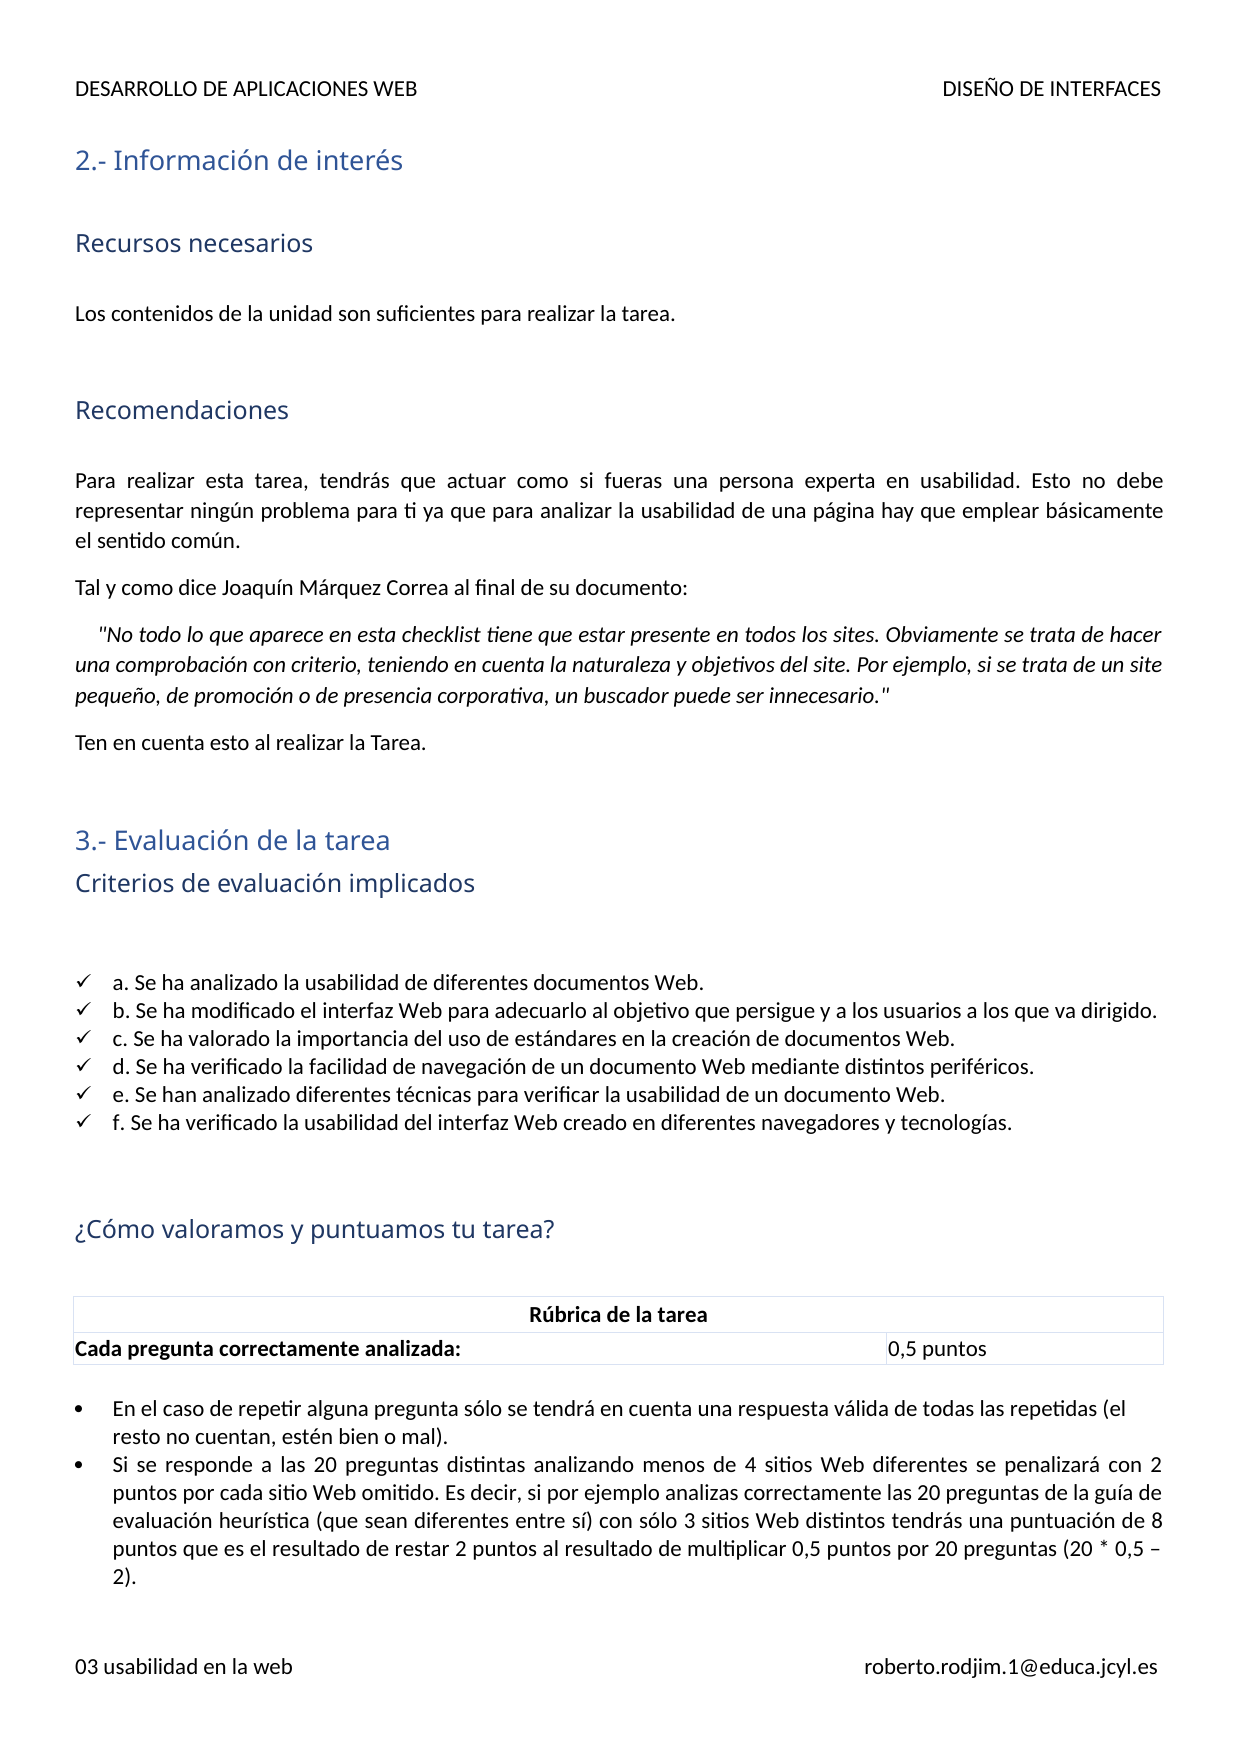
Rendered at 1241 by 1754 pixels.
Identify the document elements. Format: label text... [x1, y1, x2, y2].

list d. Se ha verificado la facilidad de navegación de un documento Web mediante distintos periféricos. [75, 1052, 1165, 1080]
subtitle Criterios de evaluación implicados [75, 865, 1165, 936]
text Ten en cuenta esto al realizar la Tarea. [75, 728, 1165, 756]
subtitle Recursos necesarios [75, 225, 1165, 296]
list b. Se ha modificado el interfaz Web para adecuarlo al objetivo que persigue y a los usuarios a los que va dirigido. [75, 996, 1165, 1024]
table_header Rúbrica de la tarea [74, 1297, 1163, 1332]
table_cell Cada pregunta correctamente analizada: [74, 1333, 886, 1364]
subtitle 3.- Evaluación de la tarea [75, 821, 1165, 858]
list e. Se han analizado diferentes técnicas para verificar la usabilidad de un documento Web. [75, 1080, 1165, 1108]
list En el caso de repetir alguna pregunta sólo se tendrá en cuenta una respuesta válida de todas las repetidas (el resto no cuentan, estén bien o mal). [75, 1394, 1165, 1450]
subtitle ¿Cómo valoramos y puntuamos tu tarea? [75, 1212, 1165, 1246]
subtitle 2.- Información de interés [75, 102, 1165, 218]
list c. Se ha valorado la importancia del uso de estándares en la creación de documentos Web. [75, 1024, 1165, 1052]
list a. Se ha analizado la usabilidad de diferentes documentos Web. [75, 968, 1165, 996]
text Tal y como dice Joaquín Márquez Correa al final de su documento: [75, 573, 1165, 601]
list f. Se ha verificado la usabilidad del interfaz Web creado en diferentes navegadores y tecnologías. [75, 1108, 1165, 1136]
table_cell 0,5 puntos [887, 1333, 1163, 1364]
list Si se responde a las 20 preguntas distintas analizando menos de 4 sitios Web diferentes se penalizará con 2 puntos por cada sitio Web omitido. Es decir, si por ejemplo analizas correctamente las 20 preguntas de la guía de evaluación heurística (que sean diferentes entre sí) con sólo 3 sitios Web distintos tendrás una puntuación de 8 puntos que es el resultado de restar 2 puntos al resultado de multiplicar 0,5 puntos por 20 preguntas (20 * 0,5 – 2). [75, 1450, 1165, 1590]
text Los contenidos de la unidad son suficientes para realizar la tarea. [75, 299, 1165, 327]
text Para realizar esta tarea, tendrás que actuar como si fueras una persona experta en usabilidad. Esto no debe representar ningún problema para ti ya que para analizar la usabilidad de una página hay que emplear básicamente el sentido común. [75, 466, 1165, 554]
subtitle Recomendaciones [75, 393, 1165, 463]
text "No todo lo que aparece en esta checklist tiene que estar presente en todos los sites. Obviamente se trata de hacer una comprobación con criterio, teniendo en cuenta la naturaleza y objetivos del site. Por ejemplo, si se trata de un site pequeño, de promoción o de presencia corporativa, un buscador puede ser innecesario." [75, 620, 1165, 709]
